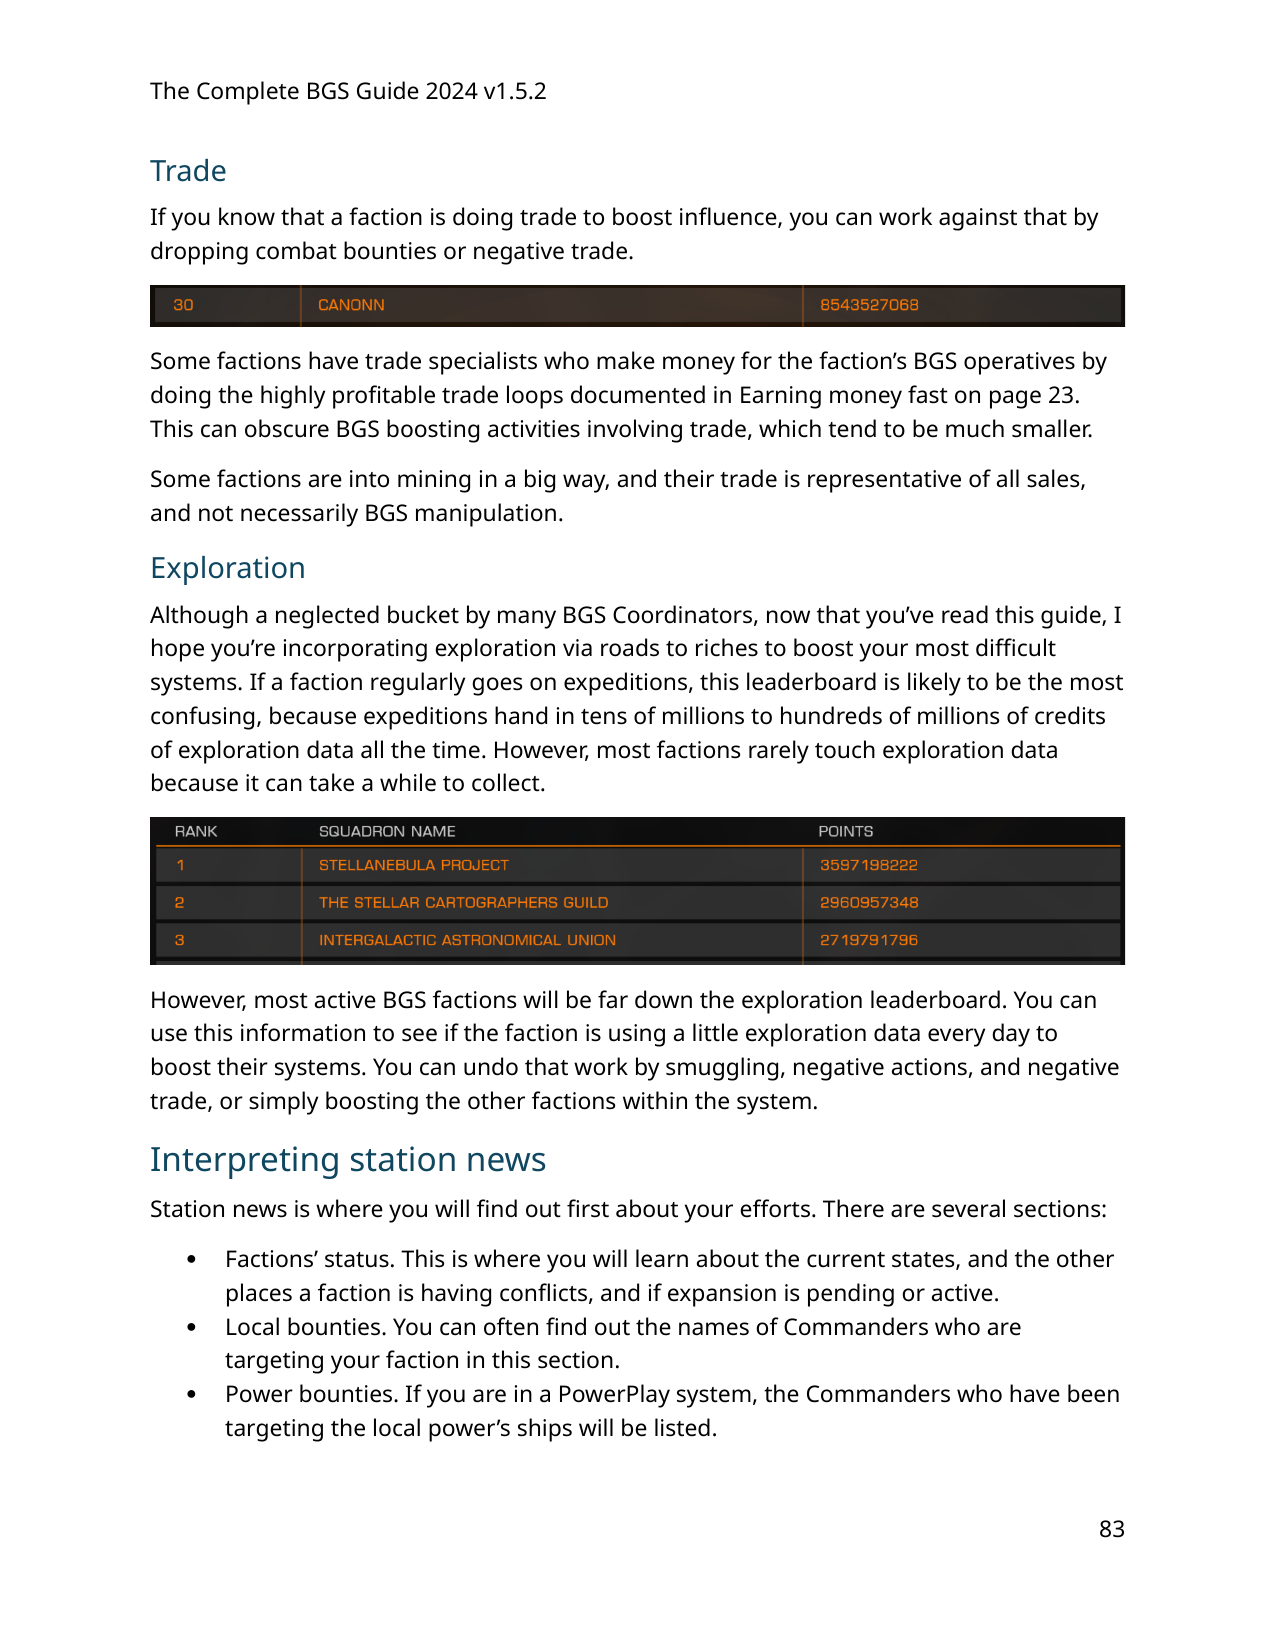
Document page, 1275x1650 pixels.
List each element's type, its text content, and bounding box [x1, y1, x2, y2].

subtitle Exploration [150, 547, 1125, 587]
subtitle Interpreting station news [150, 1135, 1125, 1181]
text However, most active BGS factions will be far down the exploration leaderboard. You can use this information to see if the faction is using a little exploration data every day to boost their systems. You can undo that work by smuggling, negative actions, and negative trade, or simply boosting the other factions within the system. [150, 984, 1125, 1116]
list Local bounties. You can often find out the names of Commanders who are targeting your faction in this section. [187, 1311, 1125, 1376]
text Although a neglected bucket by many BGS Coordinators, now that you’ve read this guide, I hope you’re incorporating exploration via roads to riches to boost your most difficult systems. If a faction regularly goes on expeditions, this leaderboard is likely to be the most confusing, because expeditions hand in tens of millions to hundreds of millions of credits of exploration data all the time. However, most factions rarely touch exploration data because it can take a while to collect. [150, 598, 1125, 798]
subtitle Trade [150, 150, 1125, 190]
list Power bounties. If you are in a PowerPlay system, the Commanders who have been targeting the local power’s ships will be listed. [187, 1378, 1125, 1443]
text Some factions have trade specialists who make money for the faction’s BGS operatives by doing the highly profitable trade loops documented in Earning money fast on page 18. This can obscure BGS boosting activities involving trade, which tend to be much smaller. [150, 345, 1125, 444]
picture [150, 817, 1125, 965]
text If you know that a faction is doing trade to boost influence, you can work against that by dropping combat bounties or negative trade. [150, 201, 1125, 266]
text Station news is where you will find out first about your efforts. There are several sections: [150, 1193, 1125, 1224]
text Some factions are into mining in a big way, and their trade is representative of all sales, and not necessarily BGS manipulation. [150, 463, 1125, 528]
picture [150, 285, 1125, 327]
list Factions’ status. This is where you will learn about the current states, and the other places a faction is having conflicts, and if expansion is pending or active. [187, 1243, 1125, 1308]
